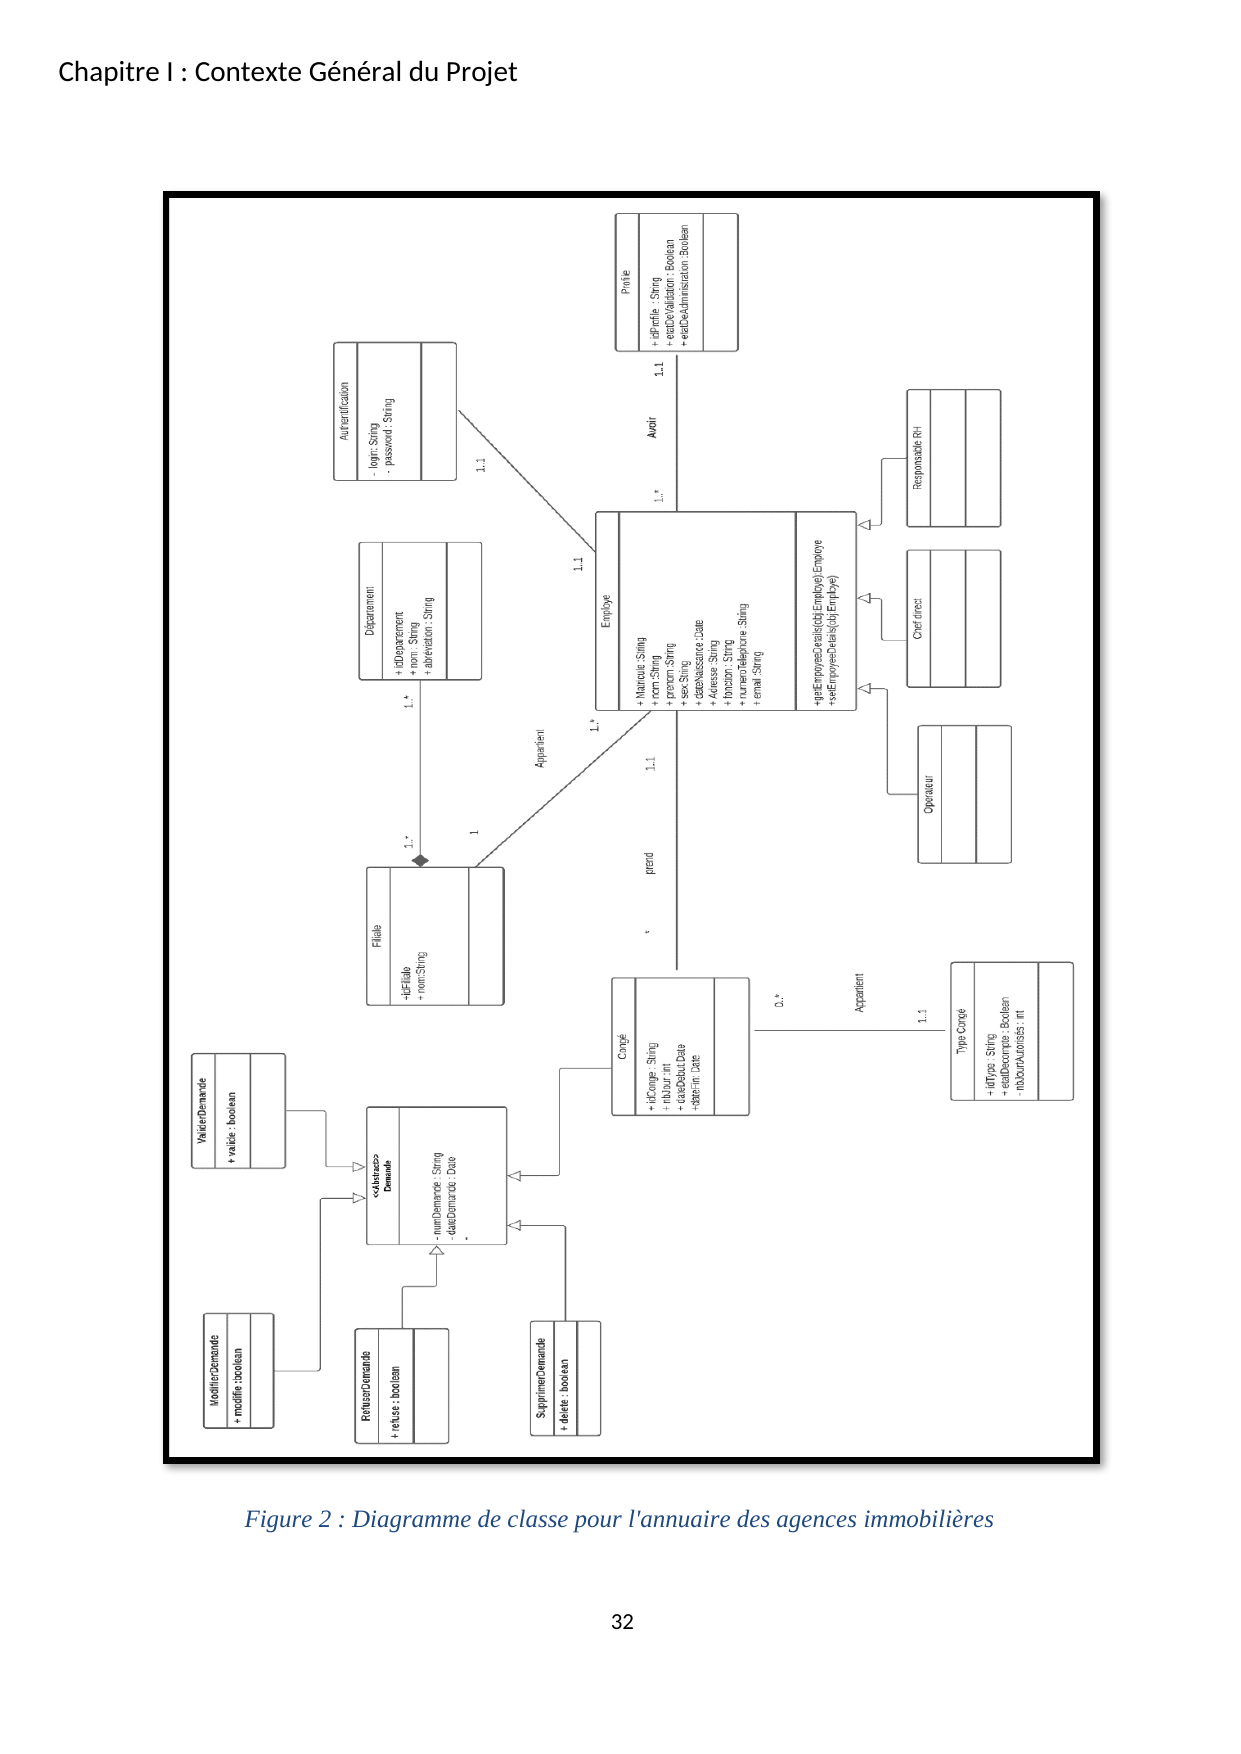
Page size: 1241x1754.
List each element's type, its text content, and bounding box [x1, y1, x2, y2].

picture [170, 199, 1093, 1457]
